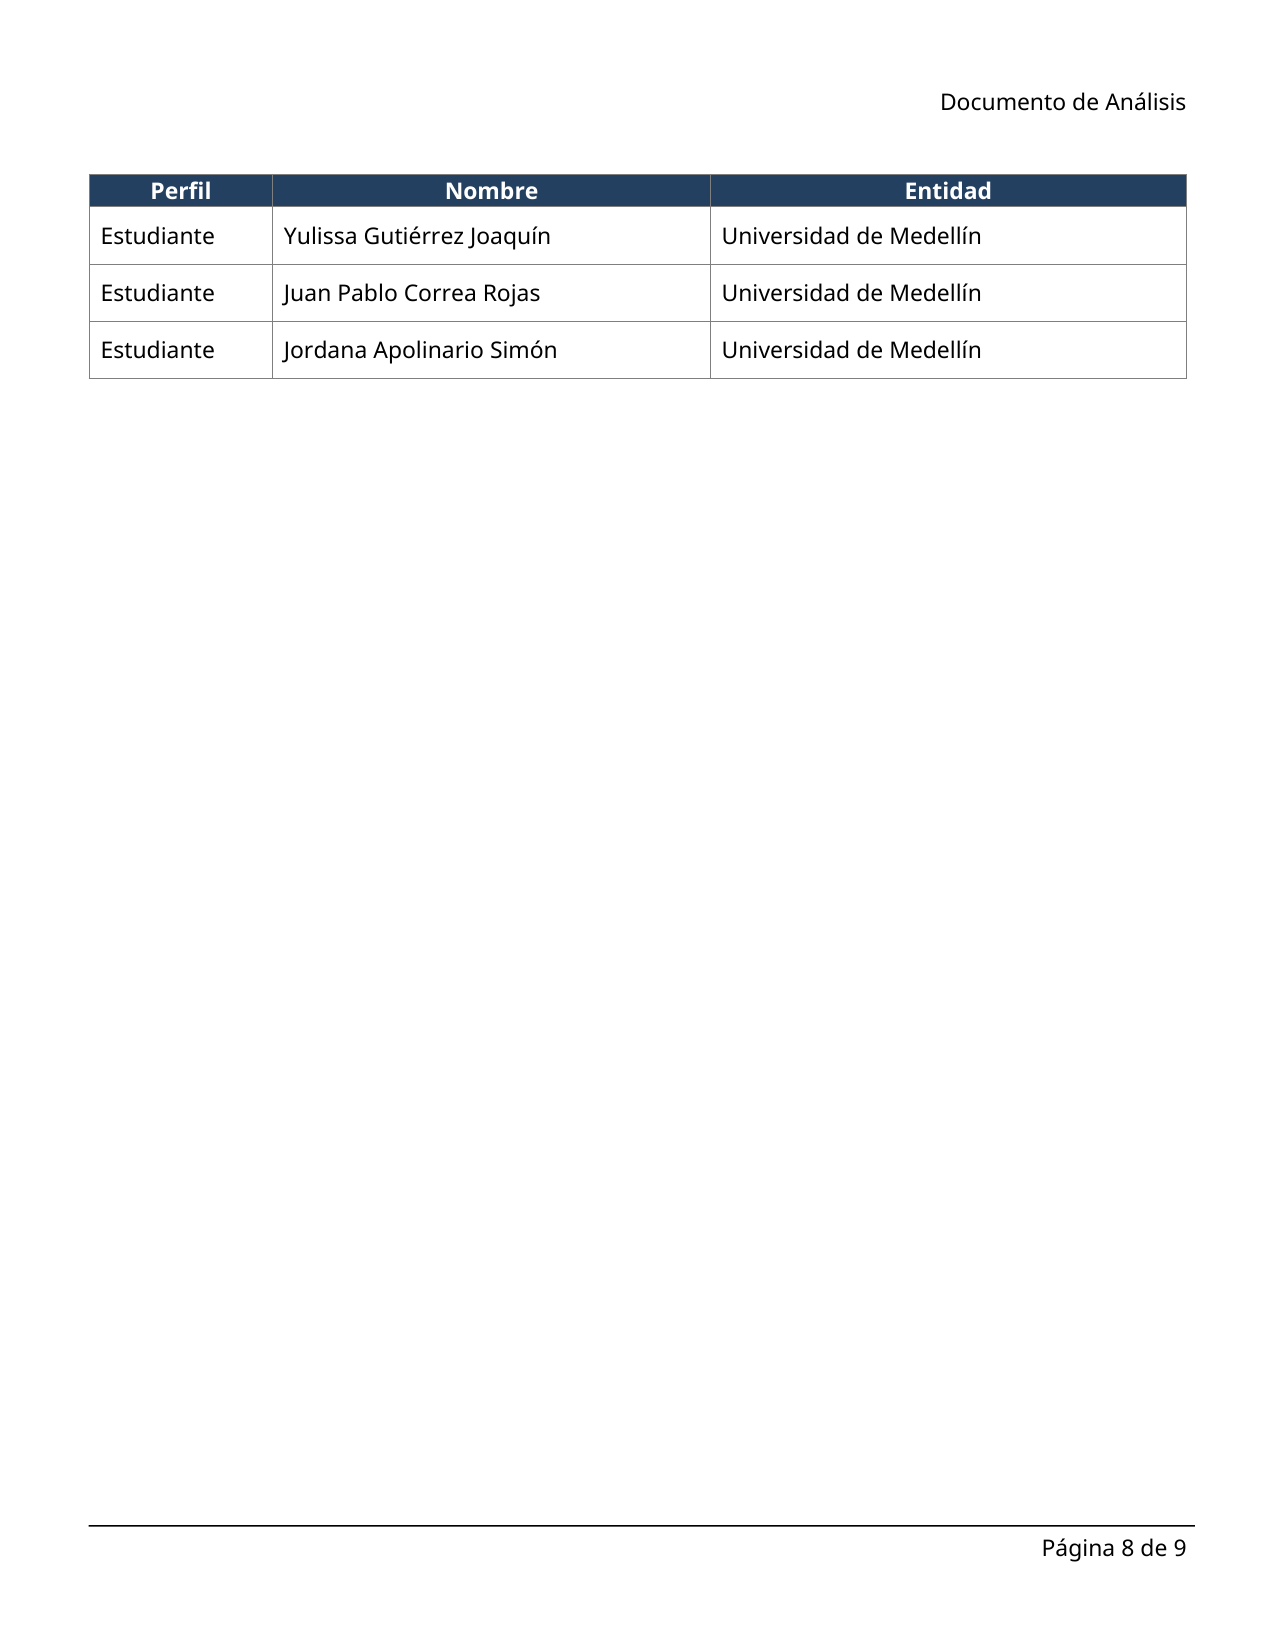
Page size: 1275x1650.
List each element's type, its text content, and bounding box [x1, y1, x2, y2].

table_cell Estudiante [90, 322, 272, 378]
table_header Entidad [711, 175, 1186, 206]
table_cell Estudiante [90, 207, 272, 263]
table_header Nombre [273, 175, 710, 206]
table_header Perfil [90, 175, 272, 206]
table_cell Yulissa Gutiérrez Joaquín [273, 207, 710, 263]
table_cell Universidad de Medellín [711, 265, 1186, 321]
table_cell Universidad de Medellín [711, 322, 1186, 378]
table_cell Juan Pablo Correa Rojas [273, 265, 710, 321]
table_cell Universidad de Medellín [711, 207, 1186, 263]
table_cell Jordana Apolinario Simón [273, 322, 710, 378]
table_cell Estudiante [90, 265, 272, 321]
